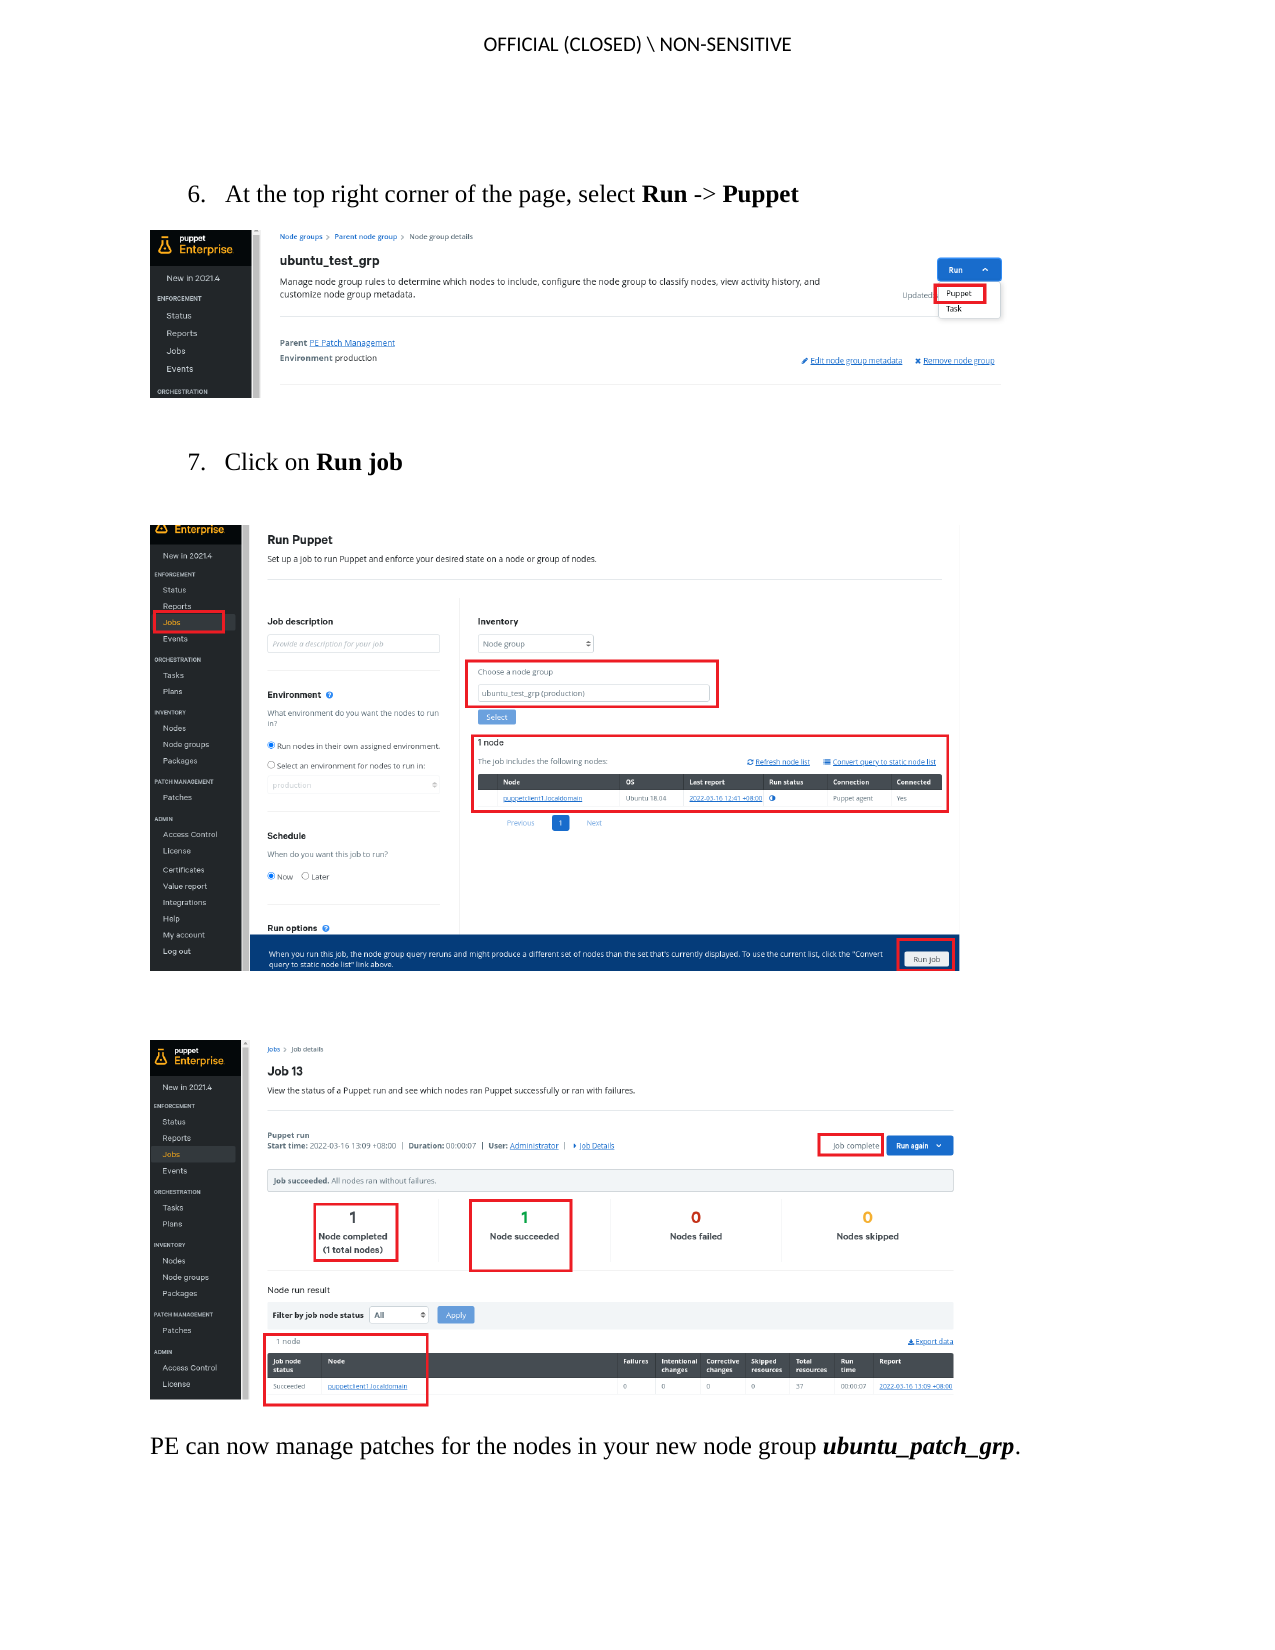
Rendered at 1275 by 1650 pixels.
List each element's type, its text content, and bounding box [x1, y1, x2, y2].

text PE can now manage patches for the nodes in your new node group ubuntu_patch_grp. [150, 1425, 1125, 1483]
picture [150, 230, 1010, 398]
list Click on Run job [187, 441, 1125, 498]
list At the top right corner of the page, select Run -> Puppet [187, 179, 1125, 208]
picture [150, 525, 960, 971]
picture [150, 1040, 960, 1411]
